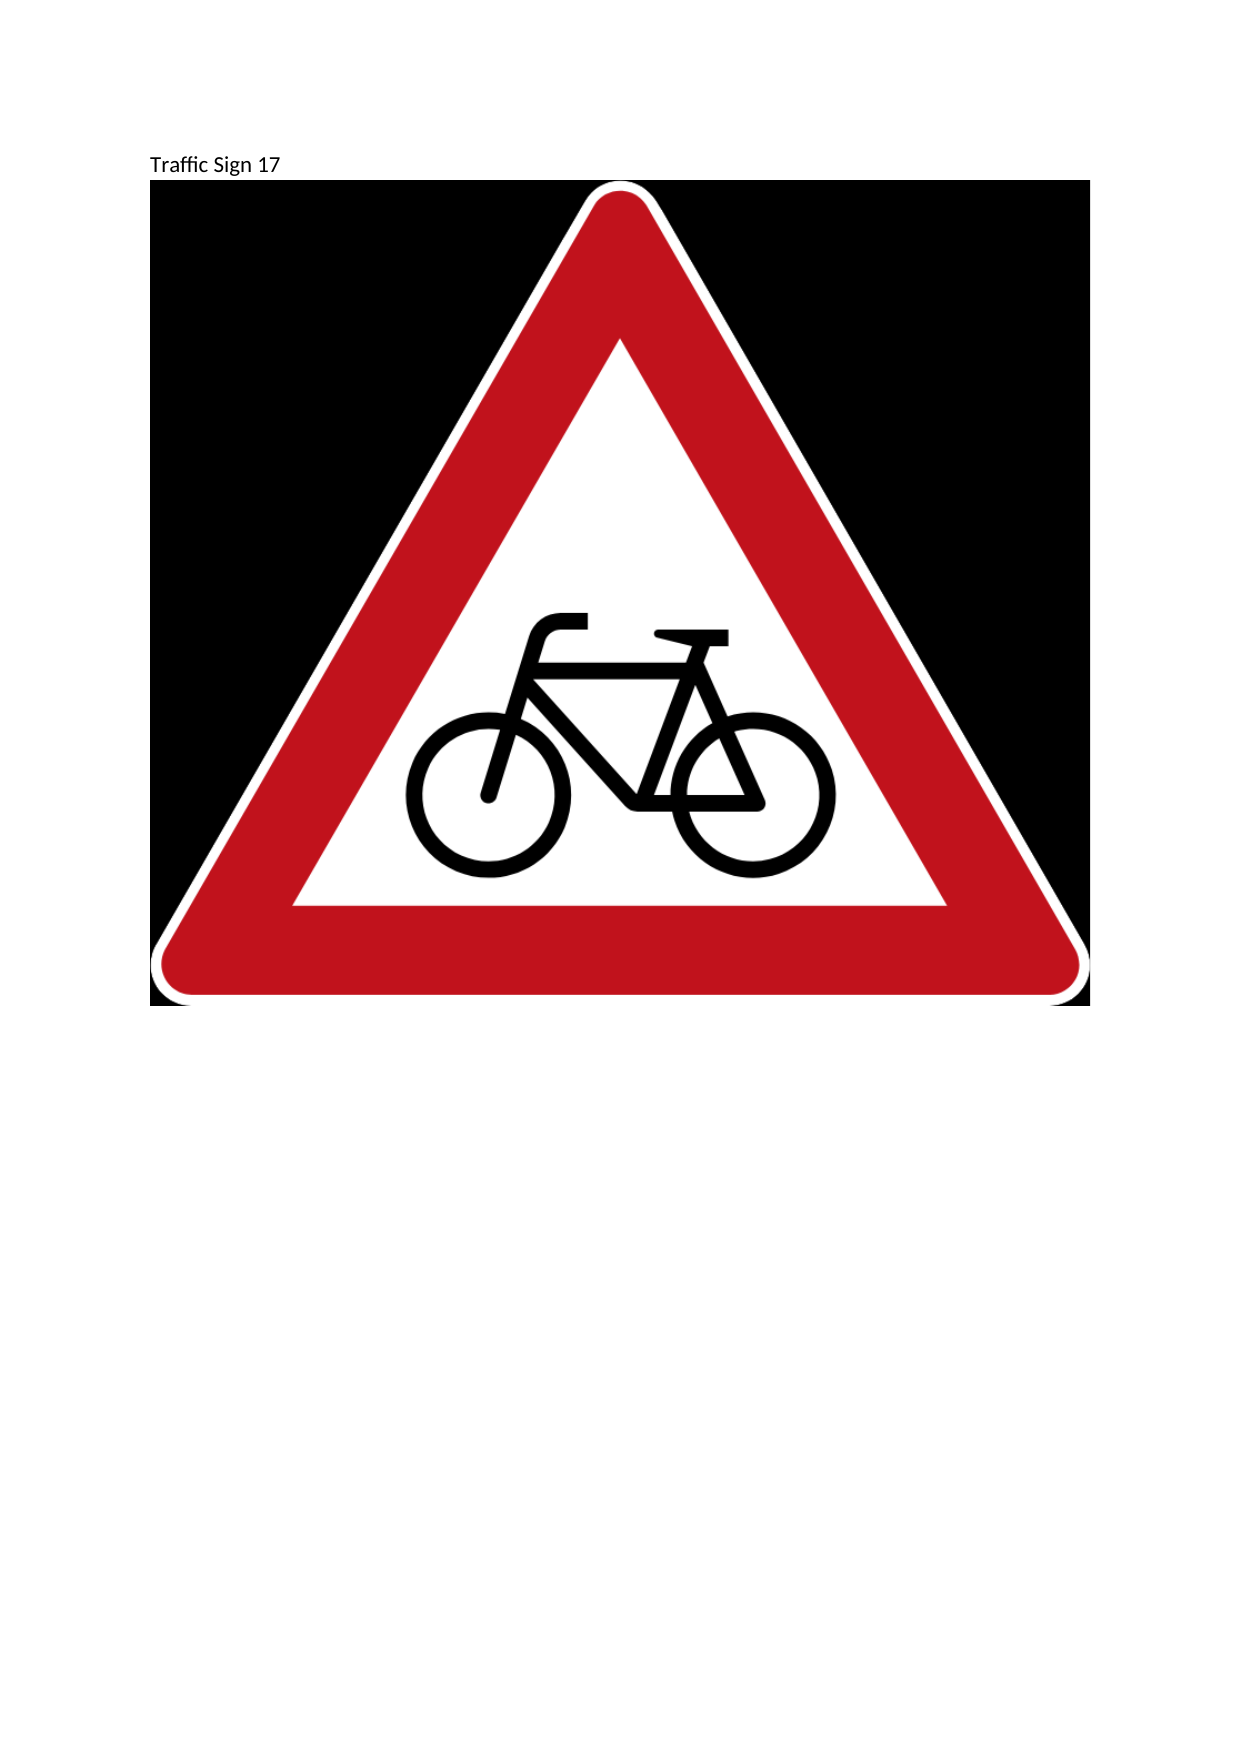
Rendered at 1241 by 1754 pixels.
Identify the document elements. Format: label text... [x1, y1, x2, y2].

text Traffic Sign 17 [150, 150, 1090, 180]
picture [150, 180, 1091, 1006]
